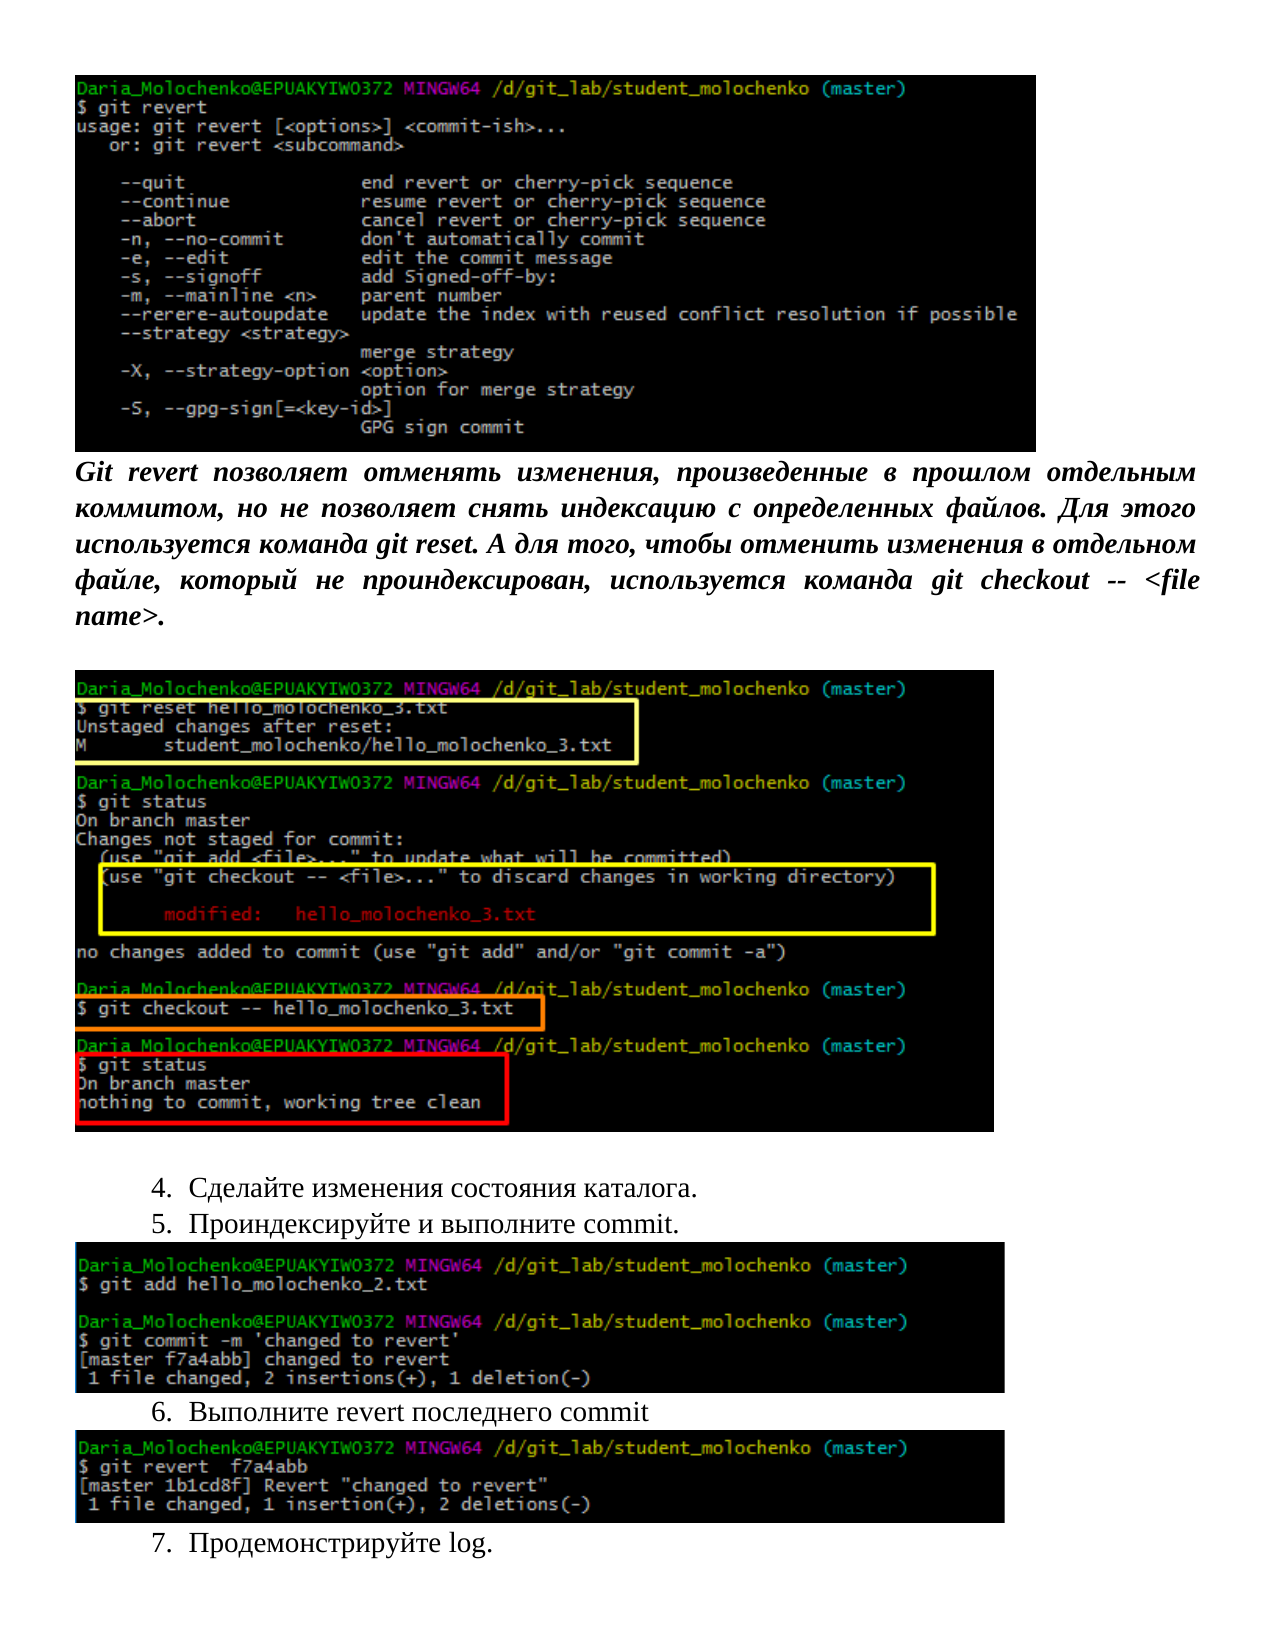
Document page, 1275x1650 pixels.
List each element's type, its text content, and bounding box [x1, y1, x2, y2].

picture [75, 75, 1036, 452]
list Проиндексируйте и выполните commit. [151, 1206, 1200, 1239]
list Продемонстрируйте log. [151, 1525, 1200, 1558]
text Git revert позволяет отменять изменения, произведенные в прошлом отдельным коммитом, но не позволяет снять индексацию с определенных файлов. Для этого используется команда git reset. А для того, чтобы отменить изменения в отдельном файле, который не проиндексирован, используется команда git checkout -- <file name>. [75, 454, 1200, 632]
list Сделайте изменения состояния каталога. [151, 1170, 1200, 1203]
picture [75, 1242, 1005, 1393]
picture [75, 1430, 1005, 1523]
list Выполните revert последнего commit [151, 1394, 1200, 1428]
picture [75, 670, 994, 1132]
